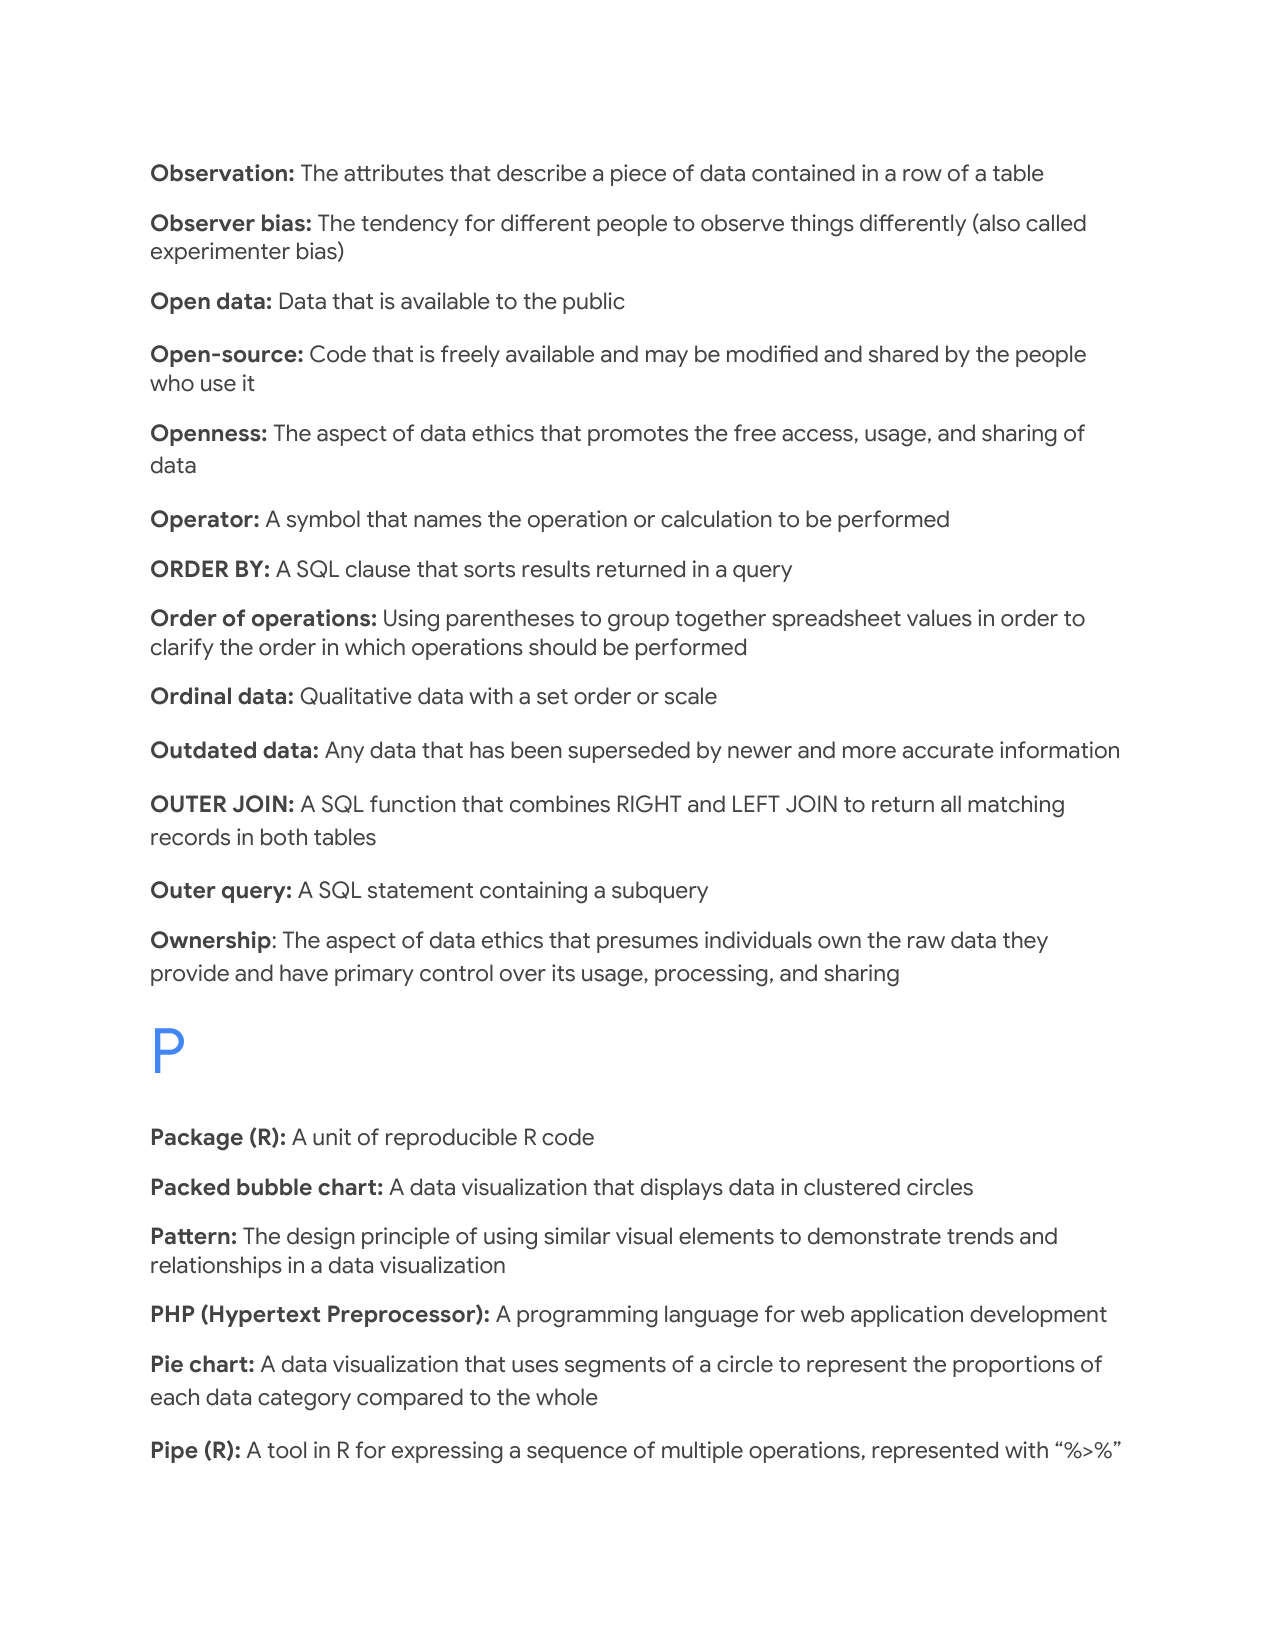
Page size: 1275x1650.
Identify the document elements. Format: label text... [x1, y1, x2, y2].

text Order of operations: Using parentheses to group together spreadsheet values in order to clarify the order in which operations should be performed [150, 604, 1125, 662]
text Pipe (R): A tool in R for expressing a sequence of multiple operations, represented with “%>%” [150, 1437, 1125, 1466]
text P [150, 1013, 1125, 1091]
text Openness: The aspect of data ethics that promotes the free access, usage, and sharing of data [150, 419, 1125, 481]
text Observer bias: The tendency for different people to observe things differently (also called experimenter bias) [150, 209, 1125, 266]
text Open data: Data that is available to the public [150, 287, 1125, 316]
text Pattern: The design principle of using similar visual elements to demonstrate trends and relationships in a data visualization [150, 1223, 1125, 1280]
text Ordinal data: Qualitative data with a set order or scale [150, 683, 1125, 711]
text Observation: The attributes that describe a piece of data contained in a row of a table [150, 159, 1125, 188]
text Package (R): A unit of reproducible R code [150, 1124, 1125, 1152]
text PHP (Hypertext Preprocessor): A programming language for web application development [150, 1301, 1125, 1329]
text Pie chart: A data visualization that uses segments of a circle to represent the proportions of each data category compared to the whole [150, 1350, 1125, 1412]
text Packed bubble chart: A data visualization that displays data in clustered circles [150, 1173, 1125, 1202]
text OUTER JOIN: A SQL function that combines RIGHT and LEFT JOIN to return all matching records in both tables [150, 790, 1125, 852]
text Open-source: Code that is freely available and may be modified and shared by the people who use it [150, 341, 1125, 398]
text Operator: A symbol that names the operation or calculation to be performed [150, 506, 1125, 534]
text Outer query: A SQL statement containing a subquery [150, 877, 1106, 906]
text ORDER BY: A SQL clause that sorts results returned in a query [150, 555, 1125, 584]
text Outdated data: Any data that has been superseded by newer and more accurate information [150, 736, 1125, 765]
text Ownership: The aspect of data ethics that presumes individuals own the raw data they provide and have primary control over its usage, processing, and sharing [150, 926, 1125, 988]
